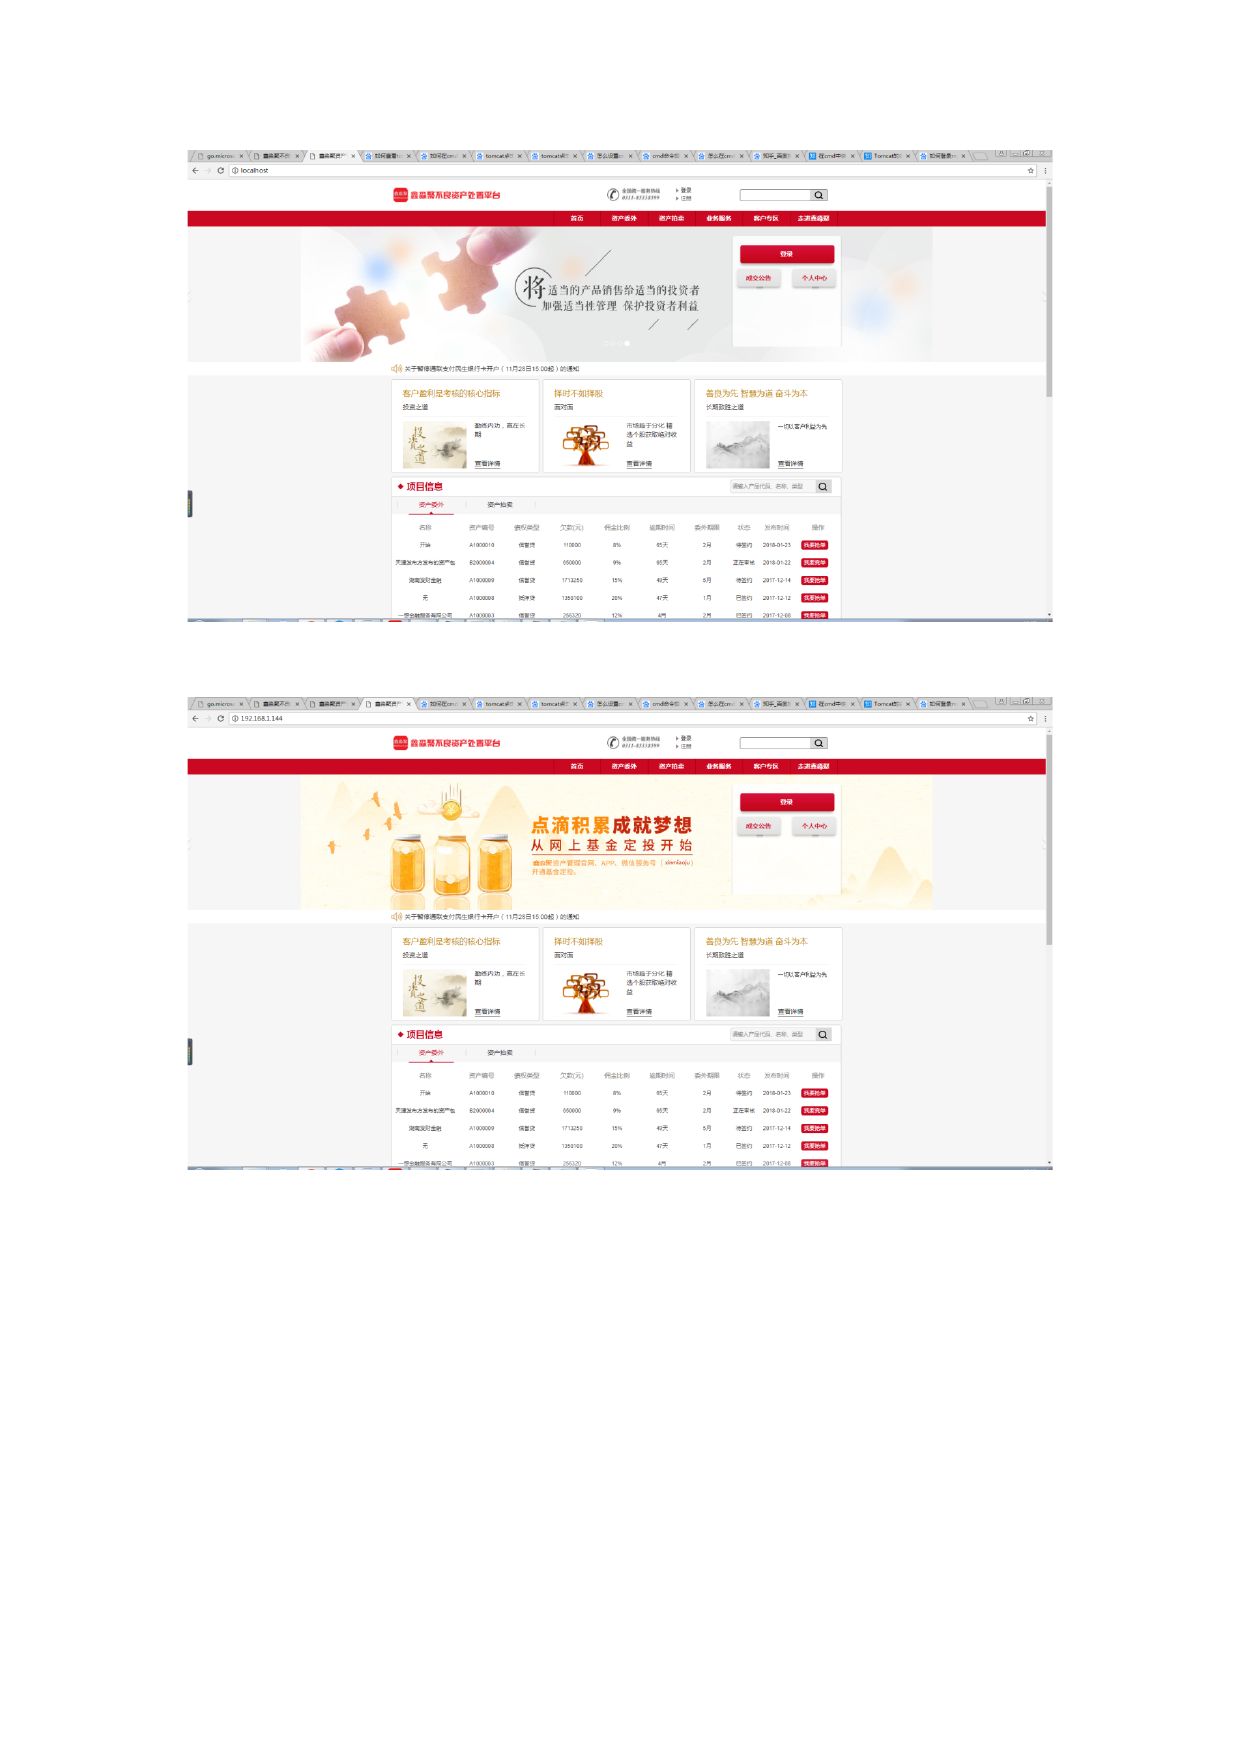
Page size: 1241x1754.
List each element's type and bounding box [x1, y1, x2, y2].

picture [187, 697, 1053, 1170]
picture [187, 150, 1053, 622]
